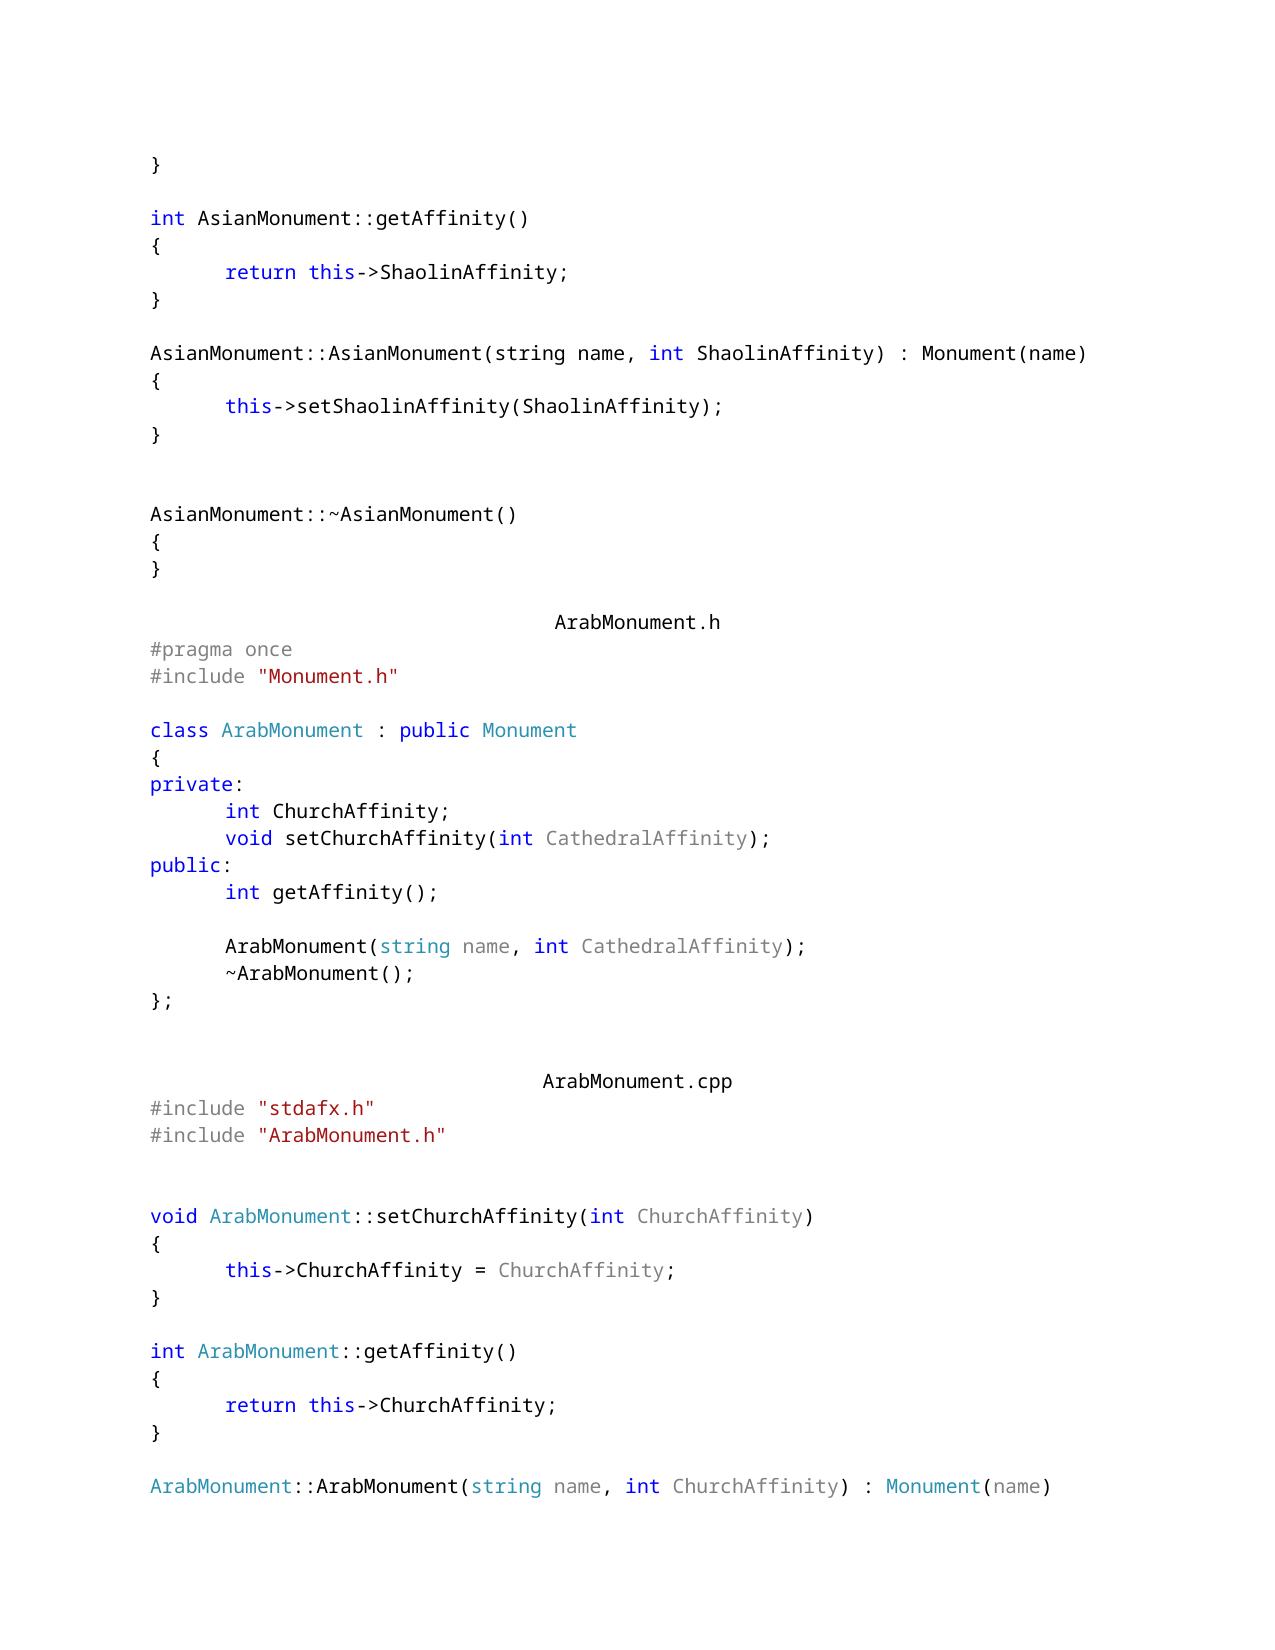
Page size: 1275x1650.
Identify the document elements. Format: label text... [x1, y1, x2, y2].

text int AsianMonument::getAffinity() [150, 204, 1125, 231]
text int ArabMonument::getAffinity() [150, 1337, 1125, 1364]
text } [150, 555, 1125, 582]
text } [150, 285, 1125, 312]
text } [150, 420, 1125, 447]
text #pragma once [150, 636, 1125, 663]
text }; [150, 986, 1125, 1013]
text { [150, 366, 1125, 393]
text AsianMonument::~AsianMonument() [150, 501, 1125, 528]
text class ArabMonument : public Monument [150, 717, 1125, 743]
text return this->ShaolinAffinity; [150, 258, 1125, 285]
text private: [150, 771, 1125, 797]
text } [150, 150, 1125, 177]
text { [150, 231, 1125, 258]
text public: [150, 851, 1125, 878]
text int getAffinity(); [150, 878, 1125, 905]
text #include "Monument.h" [150, 663, 1125, 689]
text ArabMonument(string name, int CathedralAffinity); [150, 932, 1125, 959]
text ArabMonument.h [150, 609, 1125, 636]
text { [150, 1229, 1125, 1256]
text { [150, 743, 1125, 771]
text AsianMonument::AsianMonument(string name, int ShaolinAffinity) : Monument(name) [150, 339, 1125, 366]
text #include "ArabMonument.h" [150, 1121, 1125, 1148]
text void setChurchAffinity(int CathedralAffinity); [150, 824, 1125, 851]
text this->setShaolinAffinity(ShaolinAffinity); [150, 393, 1125, 420]
text int ChurchAffinity; [150, 797, 1125, 824]
text ArabMonument.cpp [150, 1067, 1125, 1094]
text void ArabMonument::setChurchAffinity(int ChurchAffinity) [150, 1202, 1125, 1229]
text ArabMonument::ArabMonument(string name, int ChurchAffinity) : Monument(name) [150, 1472, 1125, 1499]
text { [150, 1364, 1125, 1391]
text #include "stdafx.h" [150, 1094, 1125, 1121]
text return this->ChurchAffinity; [150, 1391, 1125, 1418]
text { [150, 528, 1125, 555]
text } [150, 1283, 1125, 1310]
text } [150, 1418, 1125, 1445]
text ~ArabMonument(); [150, 959, 1125, 986]
text this->ChurchAffinity = ChurchAffinity; [150, 1256, 1125, 1283]
